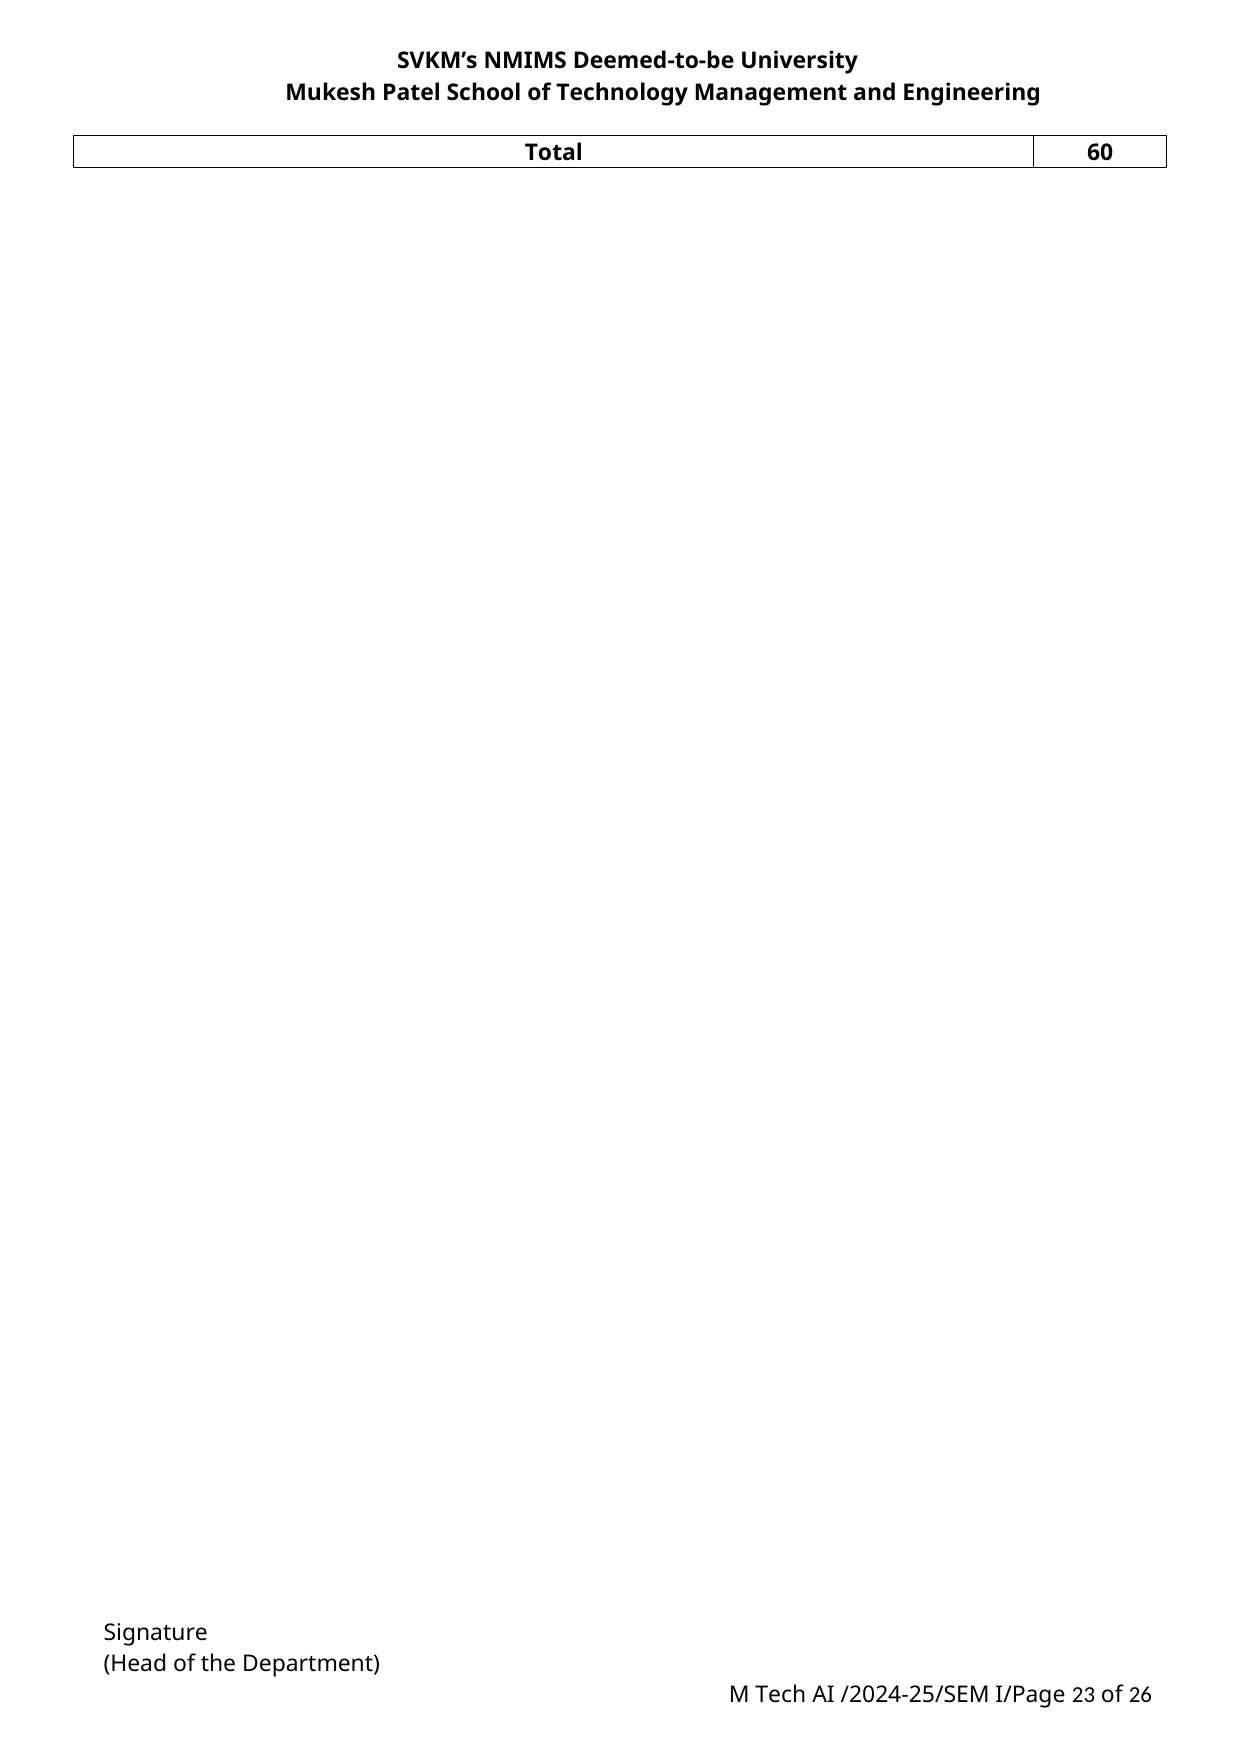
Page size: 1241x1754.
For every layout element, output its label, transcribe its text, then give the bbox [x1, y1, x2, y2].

table_cell Total [74, 136, 1033, 167]
table_cell 60 [1034, 136, 1166, 167]
